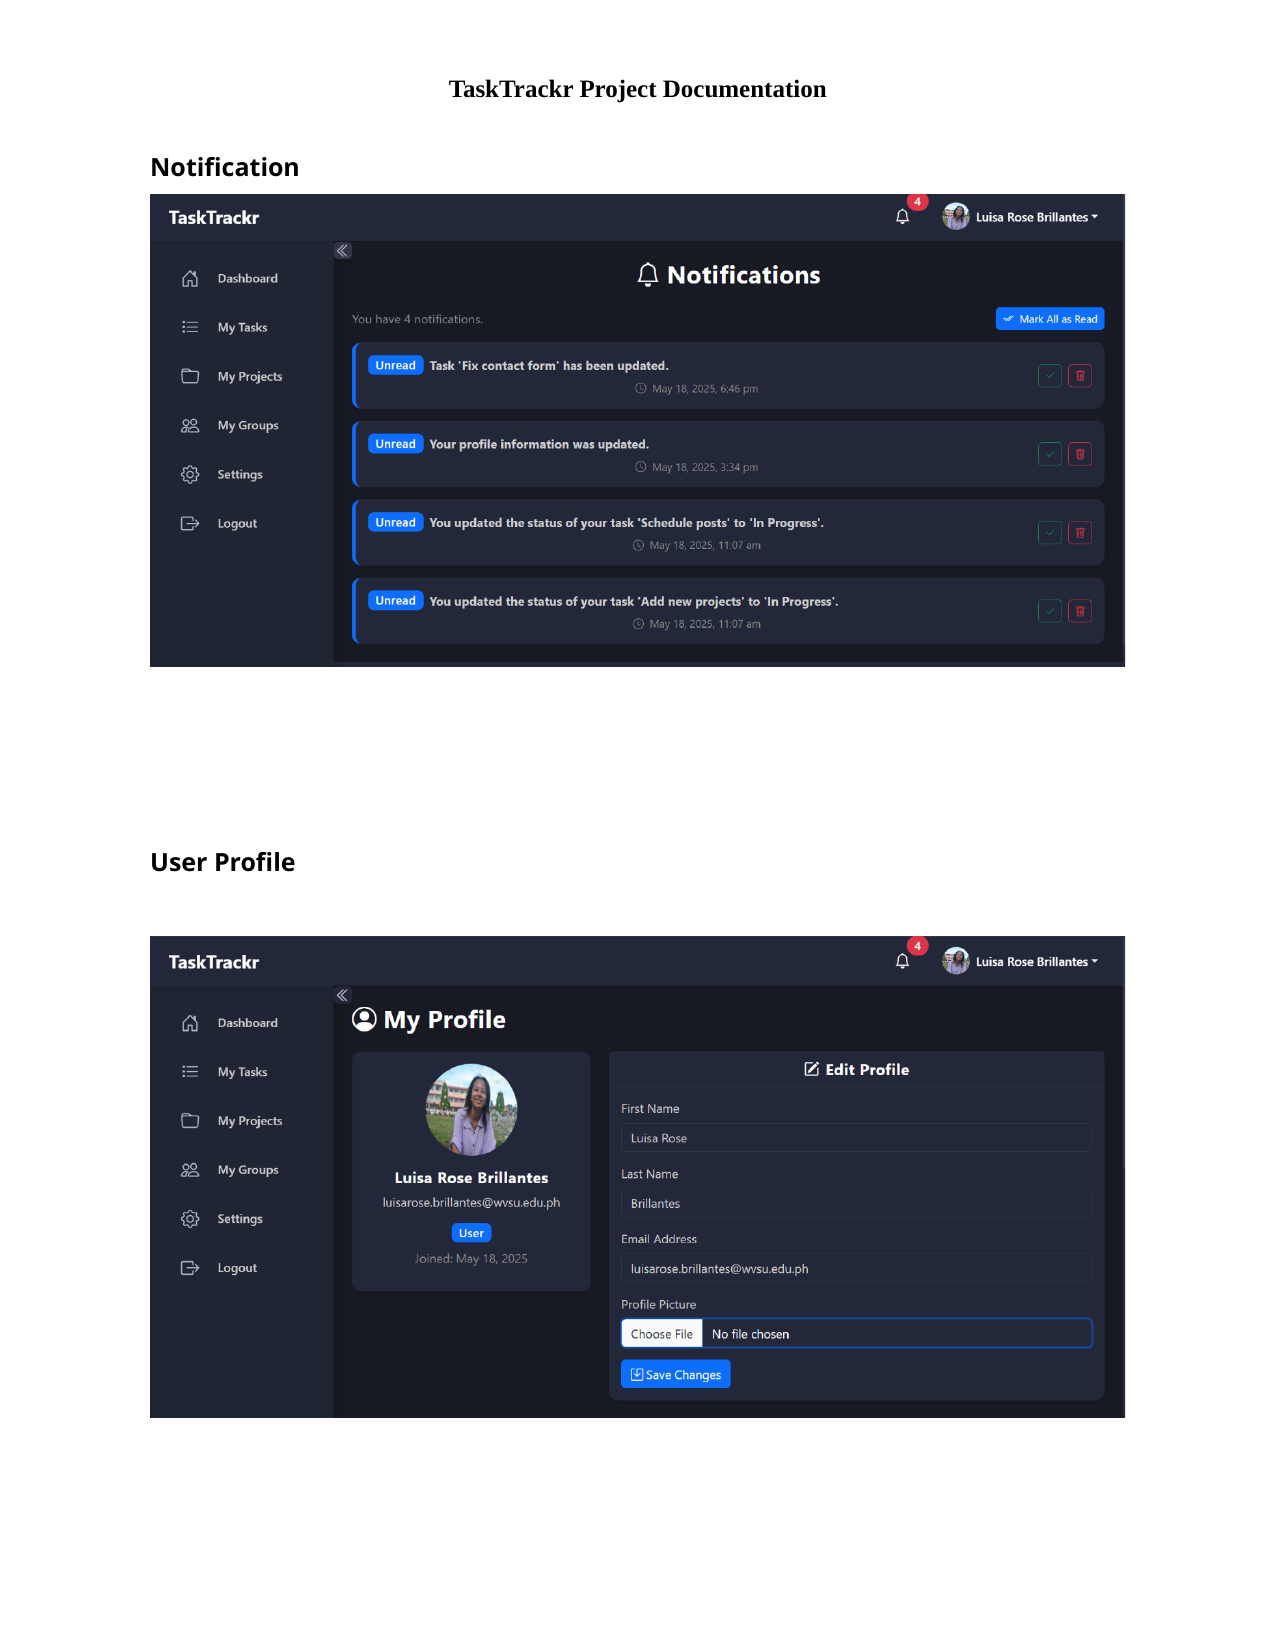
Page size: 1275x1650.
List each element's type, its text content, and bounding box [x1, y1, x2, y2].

text User Profile [150, 845, 1125, 879]
text Notification [150, 150, 1125, 184]
picture [150, 194, 1125, 667]
picture [150, 936, 1125, 1418]
